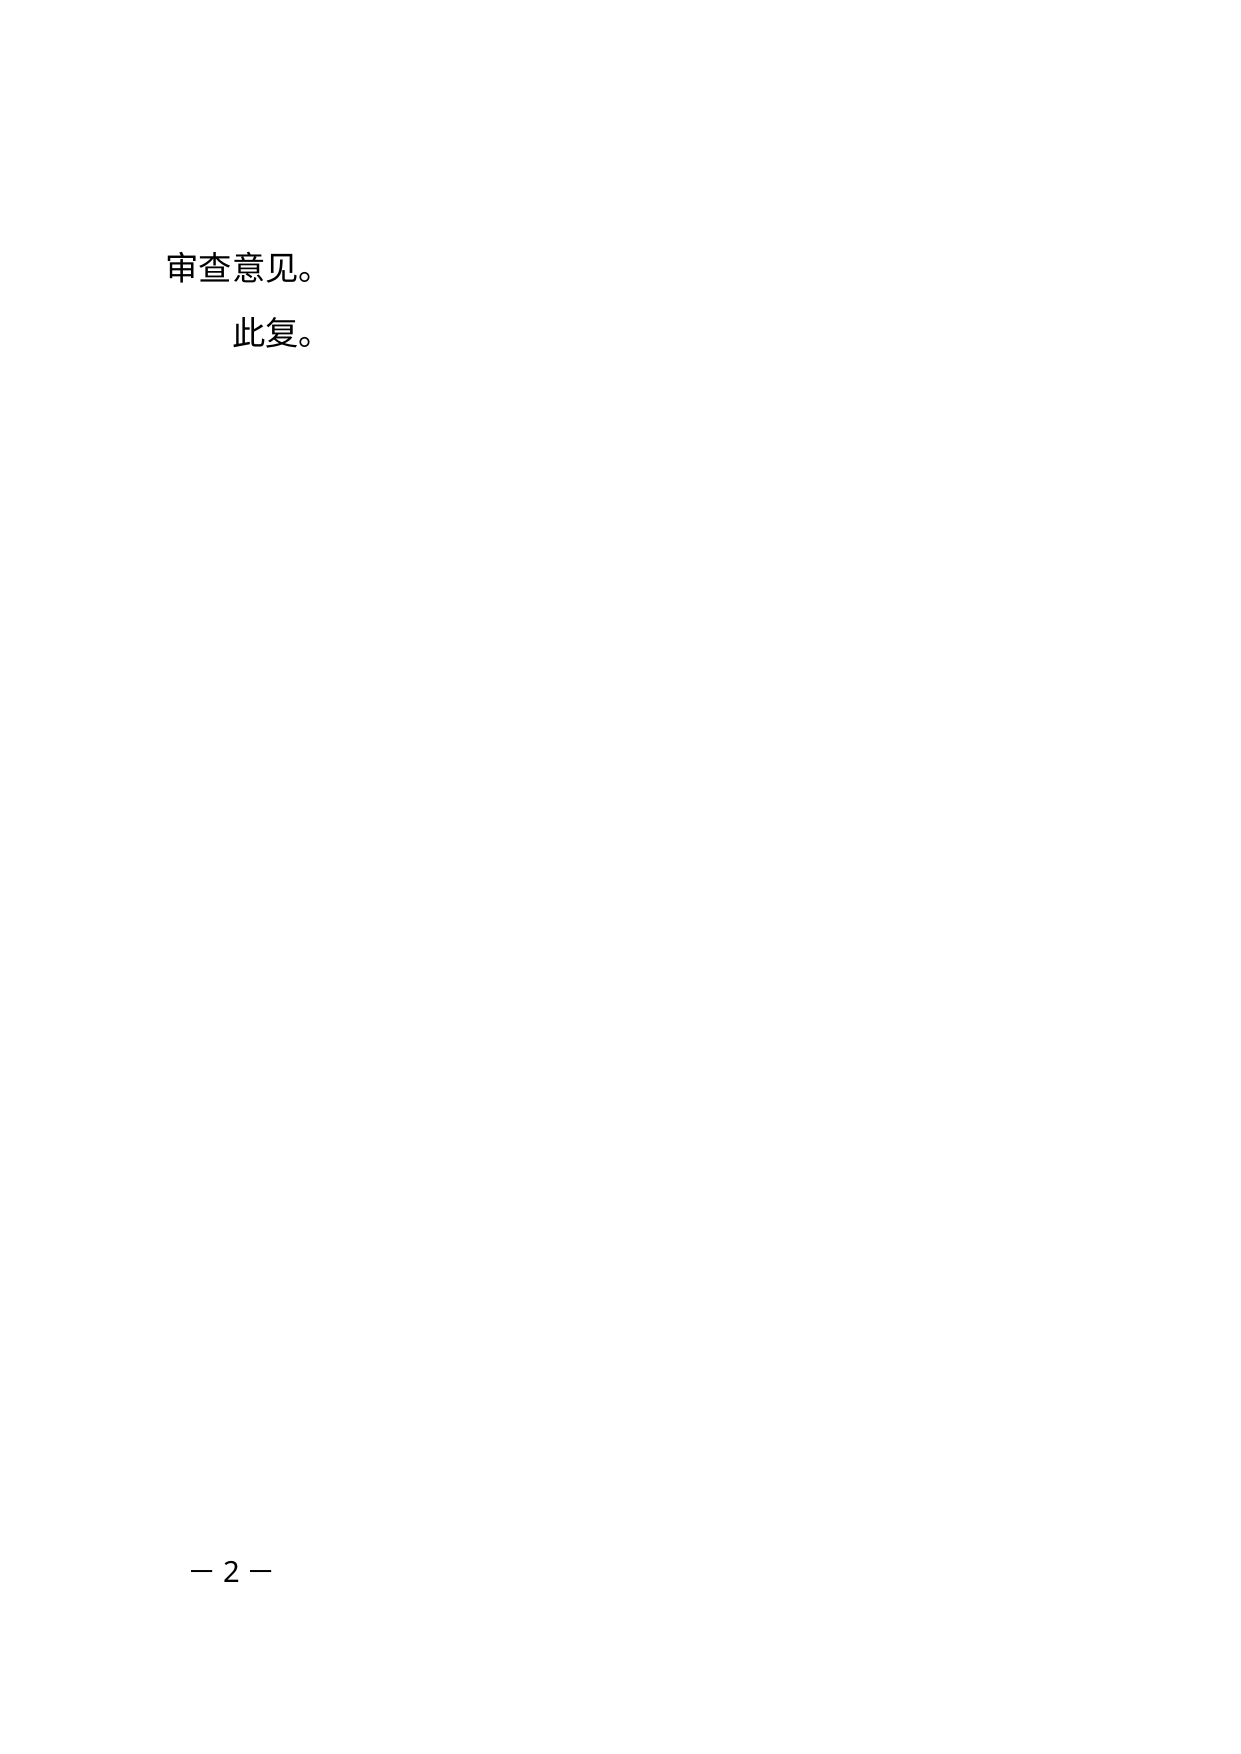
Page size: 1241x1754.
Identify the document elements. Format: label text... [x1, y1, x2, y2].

text 此复。 [165, 298, 1087, 363]
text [165, 233, 1087, 298]
